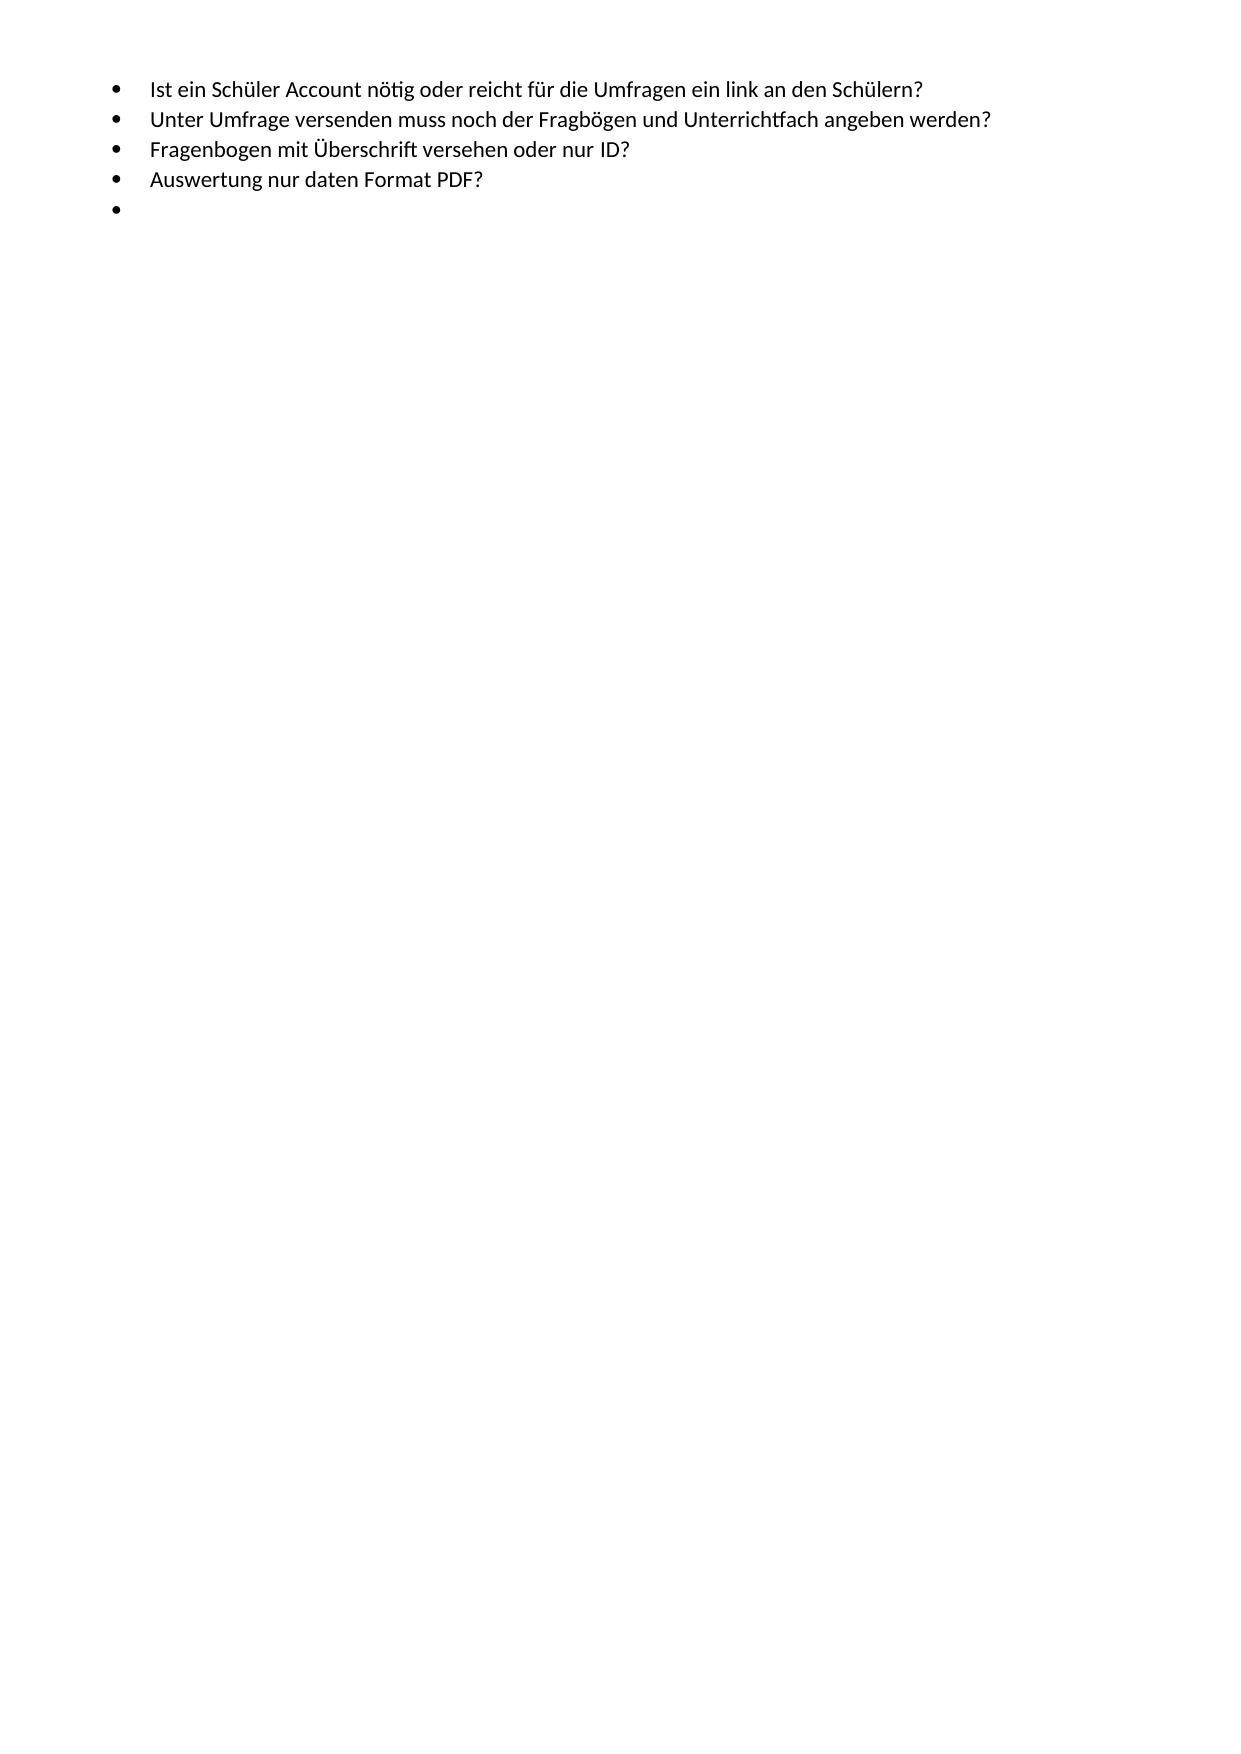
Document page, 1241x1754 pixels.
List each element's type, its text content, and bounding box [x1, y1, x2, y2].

list Ist ein Schüler Account nötig oder reicht für die Umfragen ein link an den Schülern? [112, 75, 1165, 103]
list Unter Umfrage versenden muss noch der Fragbögen und Unterrichtfach angeben werden? [112, 105, 1165, 133]
list Fragenbogen mit Überschrift versehen oder nur ID? [112, 135, 1165, 163]
list Auswertung nur daten Format PDF? [112, 166, 1165, 194]
